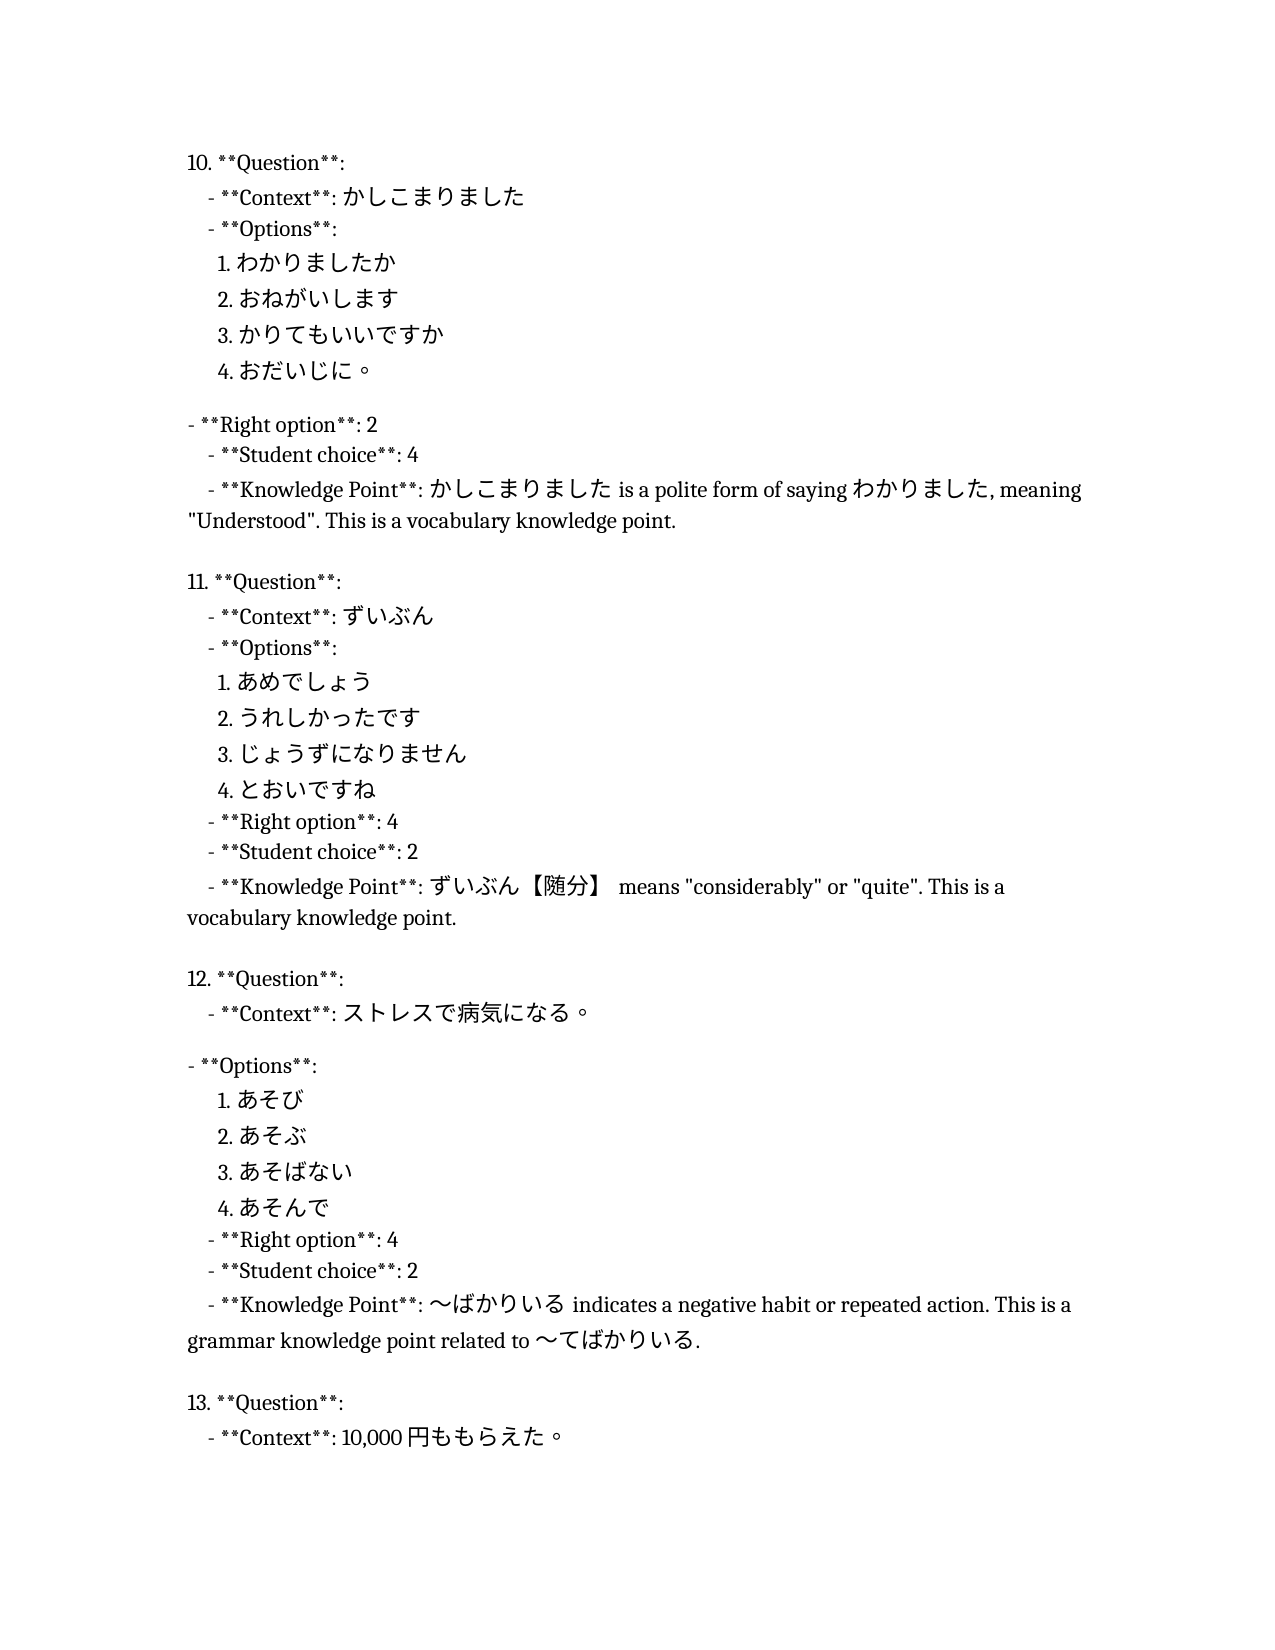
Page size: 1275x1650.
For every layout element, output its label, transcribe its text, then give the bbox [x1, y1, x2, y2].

text - **Options**: 1. あそび 2. あそぶ 3. あそばない 4. あそんで - **Right option**: 4 - **Student choice**: 2 - **Knowledge Point**: ～ばかりいる indicates a negative habit or repeated action. This is a grammar knowledge point related to ～てばかりいる. 13. **Question**: - **Context**: 10,000円ももらえた。 [187, 1053, 1087, 1452]
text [187, 150, 1087, 386]
text - **Right option**: 2 - **Student choice**: 4 - **Knowledge Point**: かしこまりました is a polite form of saying わかりました, meaning "Understood". This is a vocabulary knowledge point. 11. **Question**: - **Context**: ずいぶん - **Options**: 1. あめでしょう 2. うれしかったです 3. じょうずになりません 4. とおいですね - **Right option**: 4 - **Student choice**: 2 - **Knowledge Point**: ずいぶん【随分】 means "considerably" or "quite". This is a vocabulary knowledge point. 12. **Question**: - **Context**: ストレスで病気になる。 [187, 412, 1087, 1028]
